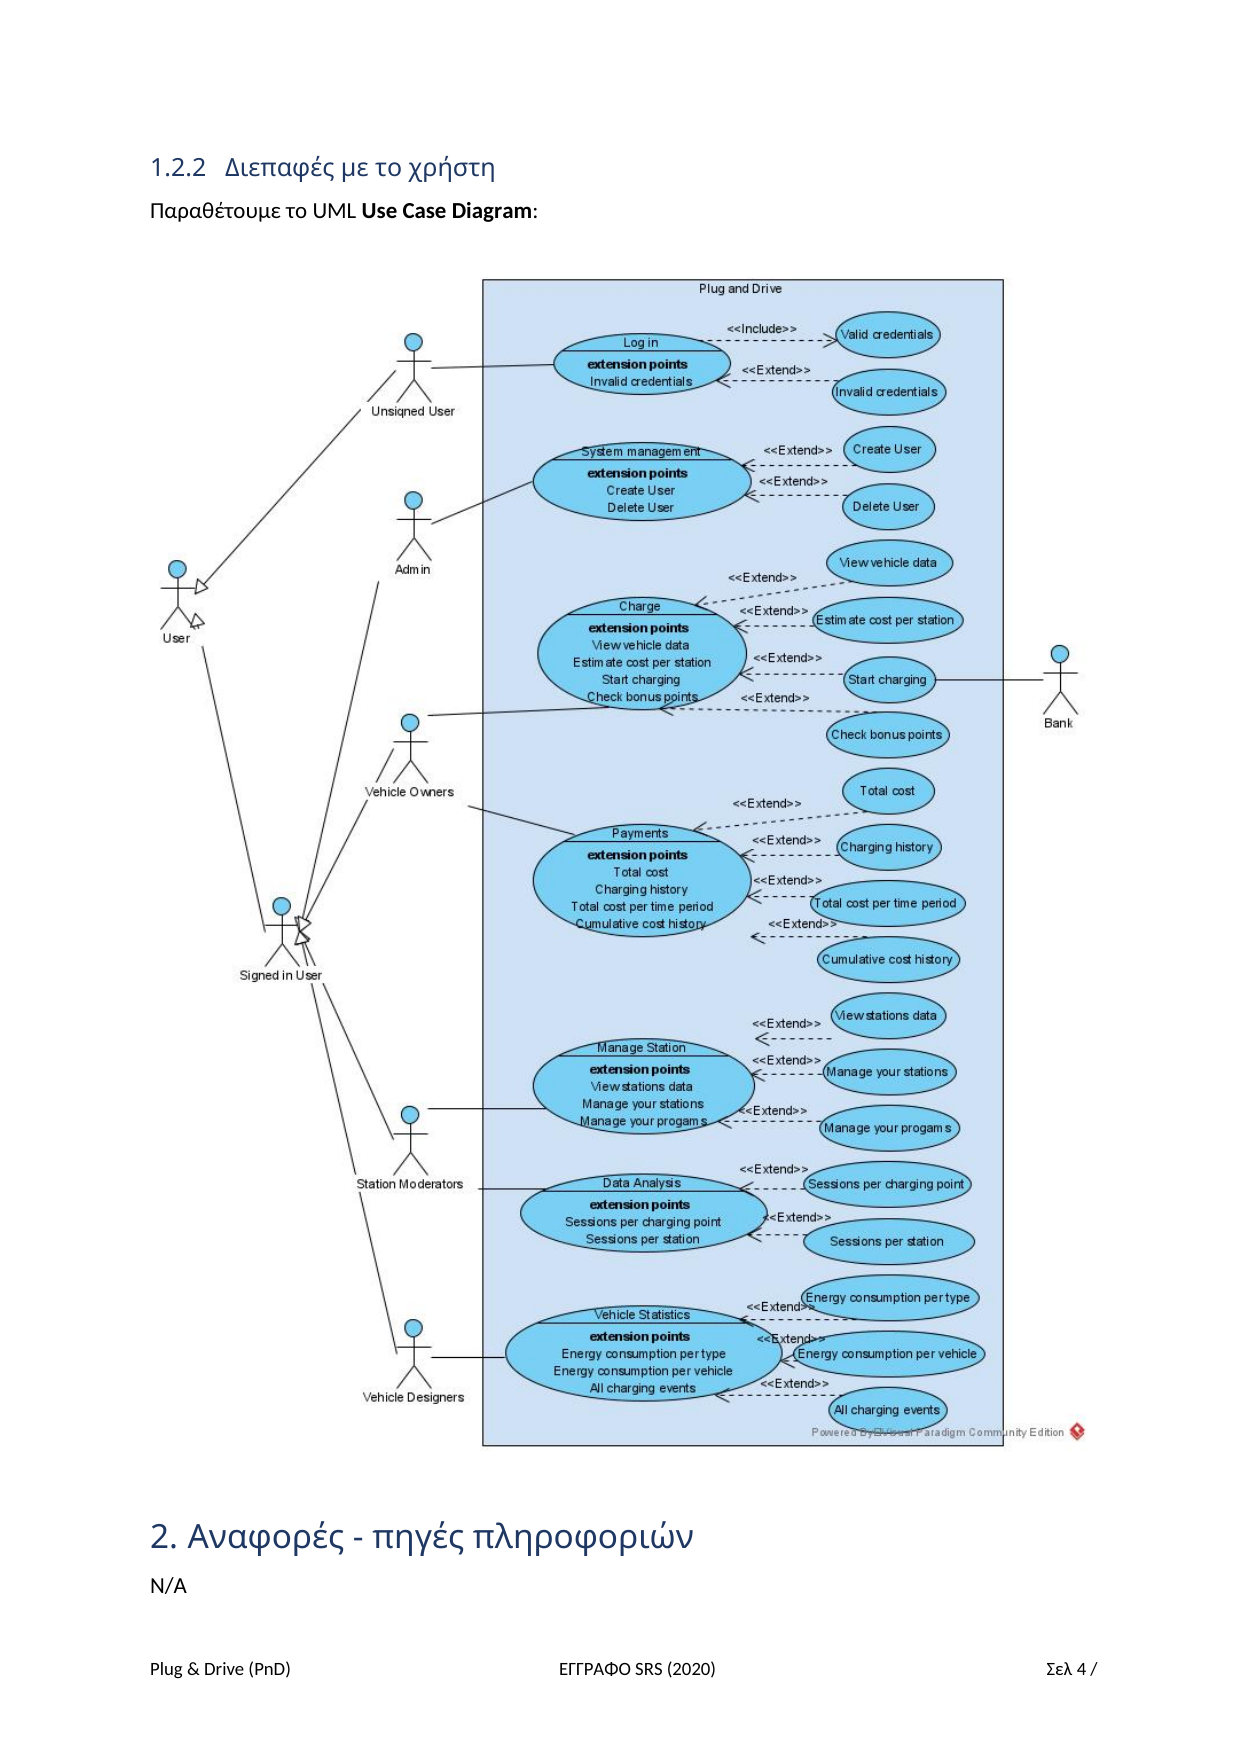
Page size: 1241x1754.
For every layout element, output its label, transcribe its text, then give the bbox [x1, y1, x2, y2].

picture [150, 277, 1091, 1451]
text Παραθέτουμε το UML Use Case Diagram: [150, 197, 1090, 224]
subtitle Αναφορές - πηγές πληροφοριών [150, 1513, 1090, 1558]
text N/A [150, 1571, 1090, 1599]
subtitle 1.2.2 Διεπαφές με το χρήστη [150, 150, 1090, 184]
